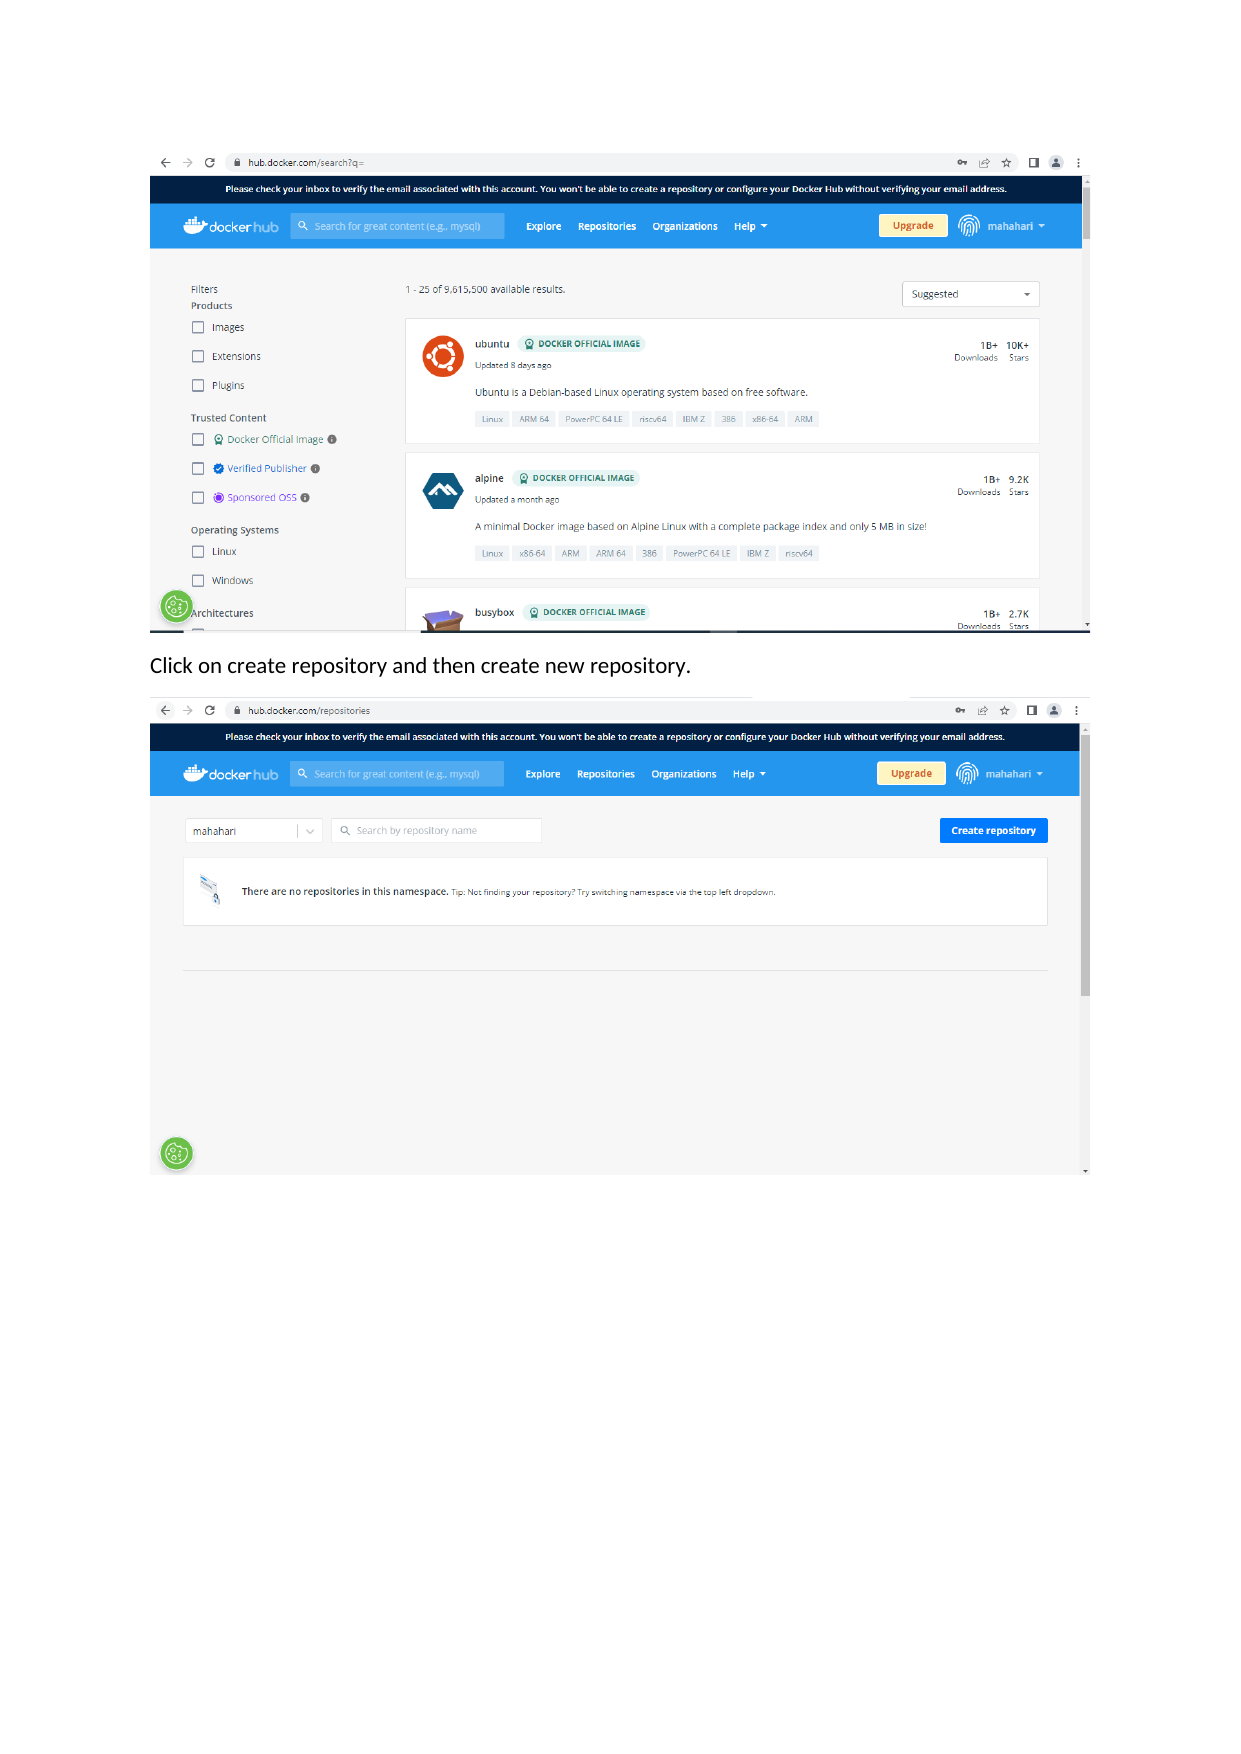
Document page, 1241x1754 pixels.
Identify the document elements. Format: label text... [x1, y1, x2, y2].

picture [150, 150, 1091, 633]
text Click on create repository and then create new repository. [150, 651, 1090, 679]
picture [150, 697, 1091, 1175]
